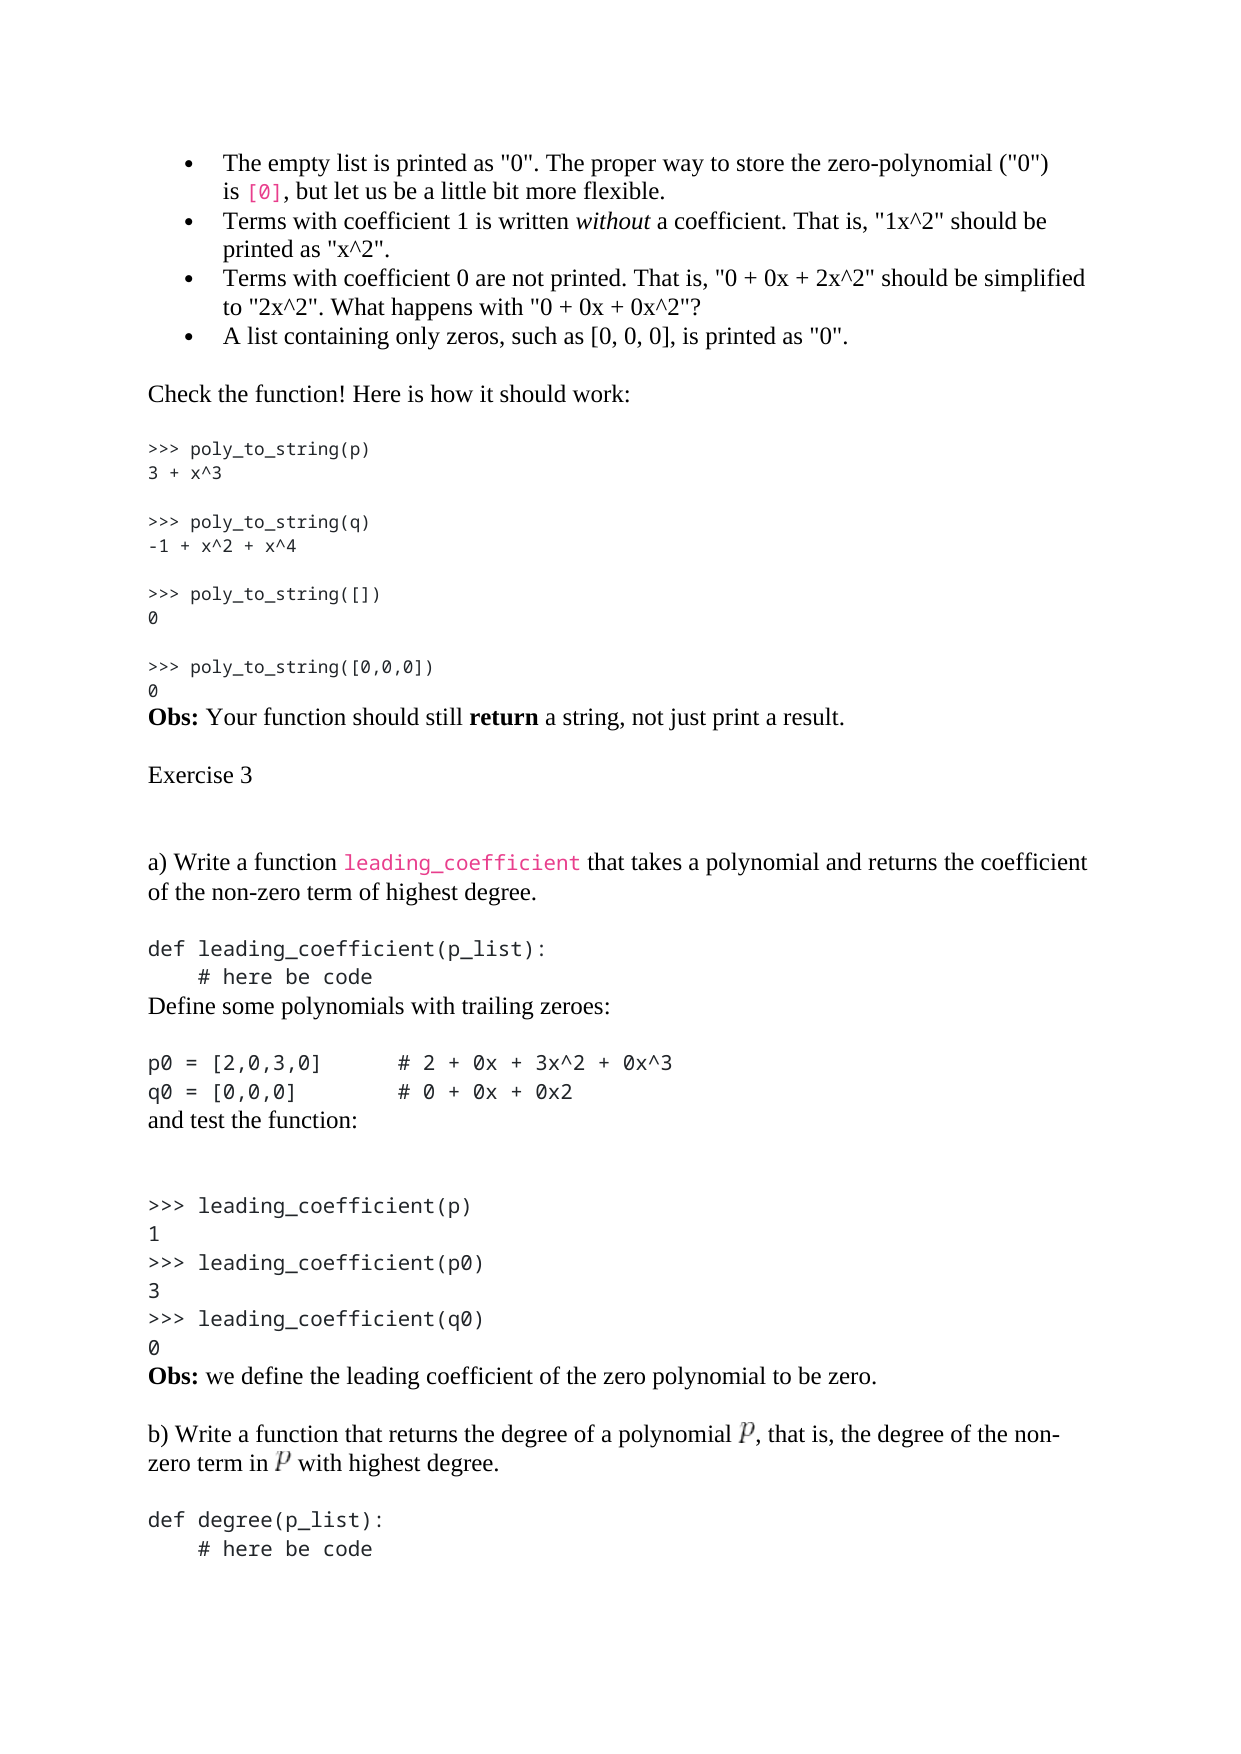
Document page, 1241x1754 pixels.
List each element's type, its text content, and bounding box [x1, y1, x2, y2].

text a) Write a function leading_coefficient that takes a polynomial and returns the coefficient of the non-zero term of highest degree. [148, 847, 1093, 905]
list The empty list is printed as "0". The proper way to store the zero-polynomial ("0") is [0], but let us be a little bit more flexible. [185, 148, 1093, 206]
list A list containing only zeros, such as [0, 0, 0], is printed as "0". [185, 321, 1093, 349]
picture [738, 1422, 755, 1443]
text def leading_coefficient(p_list): # here be code [148, 934, 1093, 991]
picture [274, 1451, 292, 1471]
text Check the function! Here is how it should work: [148, 379, 1093, 407]
text Obs: Your function should still return a string, not just print a result. [148, 702, 1093, 731]
text >>> poly_to_string(p) 3 + x^3 >>> poly_to_string(q) -1 + x^2 + x^4 >>> poly_to_string([]) 0 >>> poly_to_string([0,0,0]) 0 [148, 437, 1093, 702]
text Exercise 3 [148, 760, 1093, 789]
text Define some polynomials with trailing zeroes: [148, 991, 1093, 1020]
text b) Write a function that returns the degree of a polynomial , that is, the degree of the non-zero term in with highest degree. [148, 1419, 1093, 1476]
list Terms with coefficient 1 is written without a coefficient. That is, "1x^2" should be printed as "x^2". [185, 206, 1093, 263]
list Terms with coefficient 0 are not printed. That is, "0 + 0x + 2x^2" should be simplified to "2x^2". What happens with "0 + 0x + 0x^2"? [185, 263, 1093, 321]
text and test the function: [148, 1105, 1093, 1134]
text p0 = [2,0,3,0] # 2 + 0x + 3x^2 + 0x^3 q0 = [0,0,0] # 0 + 0x + 0x2 [148, 1048, 1093, 1105]
text def degree(p_list): # here be code [148, 1505, 1093, 1562]
text Obs: we define the leading coefficient of the zero polynomial to be zero. [148, 1361, 1093, 1390]
text >>> leading_coefficient(p) 1 >>> leading_coefficient(p0) 3 >>> leading_coefficient(q0) 0 [148, 1191, 1093, 1361]
